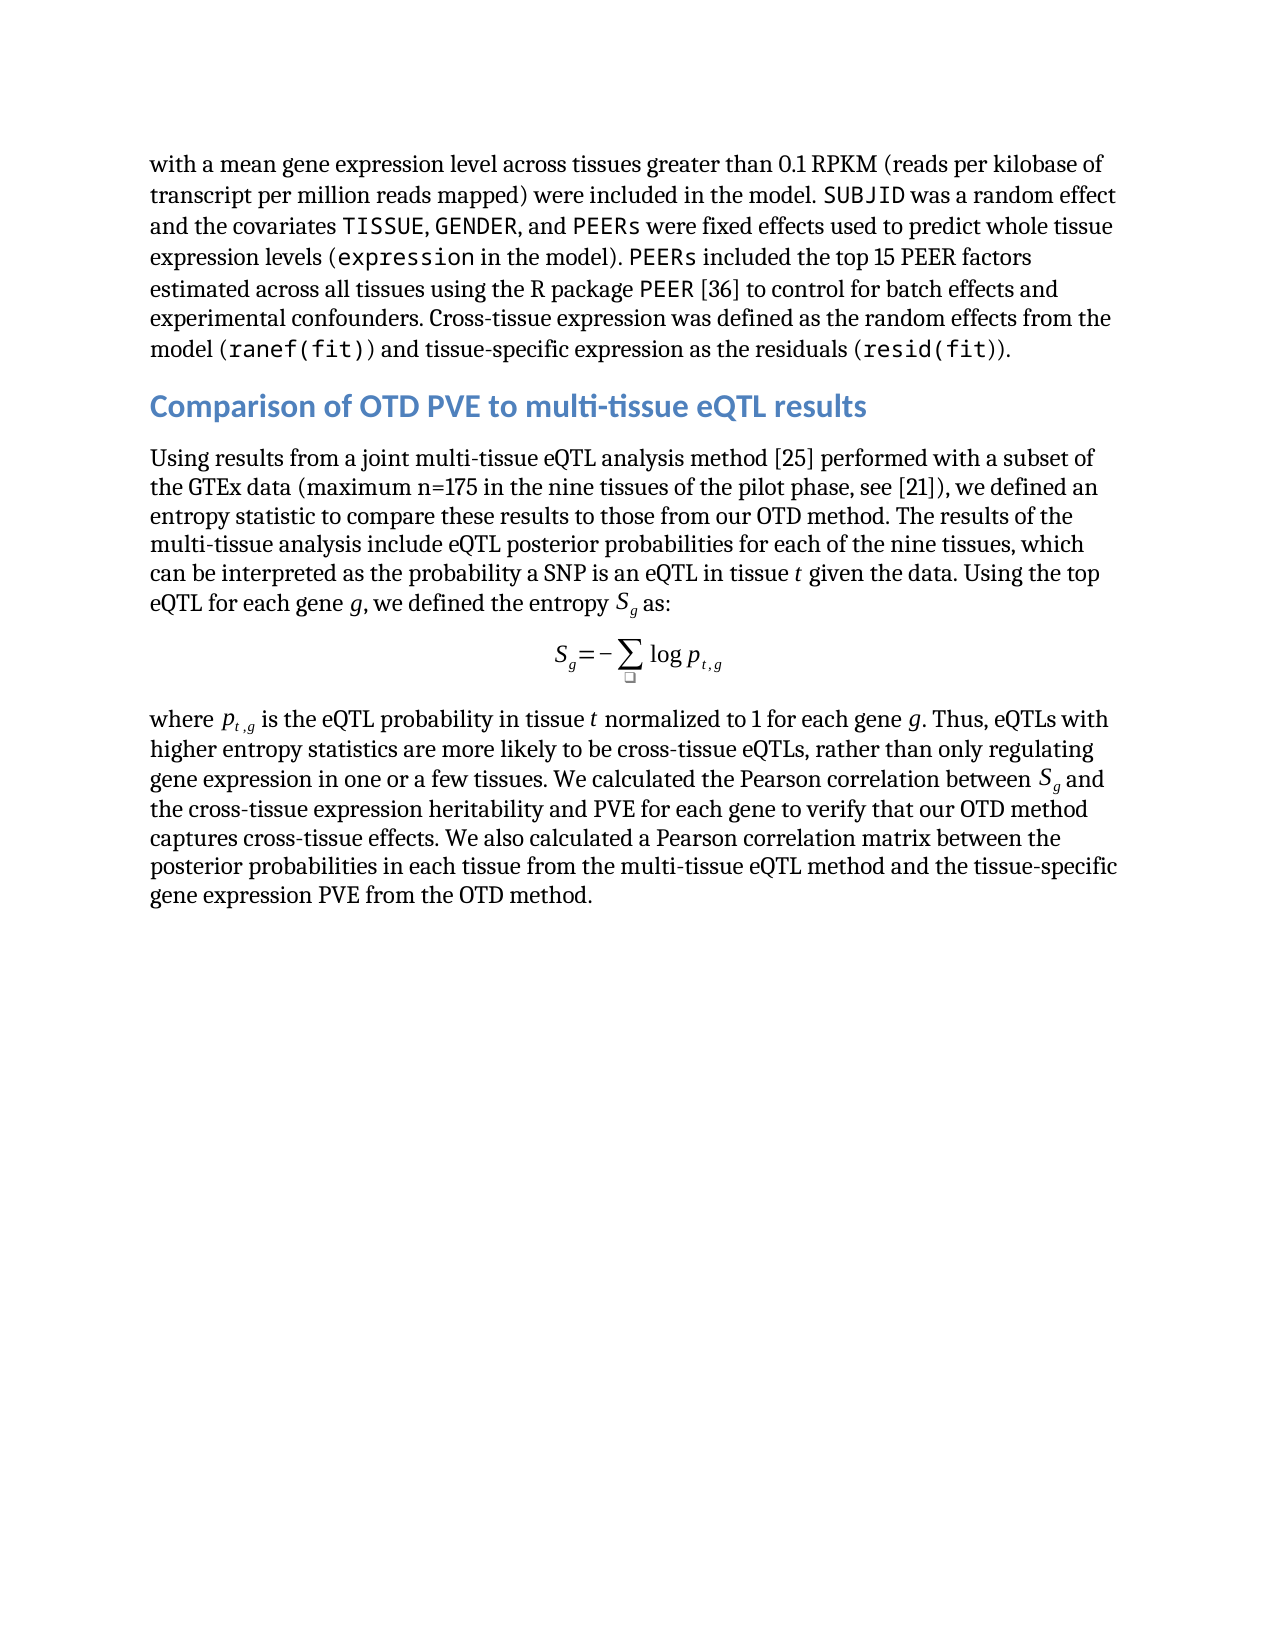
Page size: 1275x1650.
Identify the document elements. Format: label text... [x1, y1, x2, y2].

text Using results from a joint multi-tissue eQTL analysis method [25] performed with a subset of the GTEx data (maximum n=175 in the nine tissues of the pilot phase, see [21]), we defined an entropy statistic to compare these results to those from our OTD method. The results of the multi-tissue analysis include eQTL posterior probabilities for each of the nine tissues, which can be interpreted as the probability a SNP is an eQTL in tissue given the data. Using the top eQTL for each gene , we defined the entropy as: [150, 444, 1125, 619]
text where is the eQTL probability in tissue normalized to 1 for each gene . Thus, eQTLs with higher entropy statistics are more likely to be cross-tissue eQTLs, rather than only regulating gene expression in one or a few tissues. We calculated the Pearson correlation between and the cross-tissue expression heritability and PVE for each gene to verify that our OTD method captures cross-tissue effects. We also calculated a Pearson correlation matrix between the posterior probabilities in each tissue from the multi-tissue eQTL method and the tissue-specific gene expression PVE from the OTD method. [150, 703, 1125, 910]
subtitle Comparison of OTD PVE to multi-tissue eQTL results [150, 384, 1125, 425]
